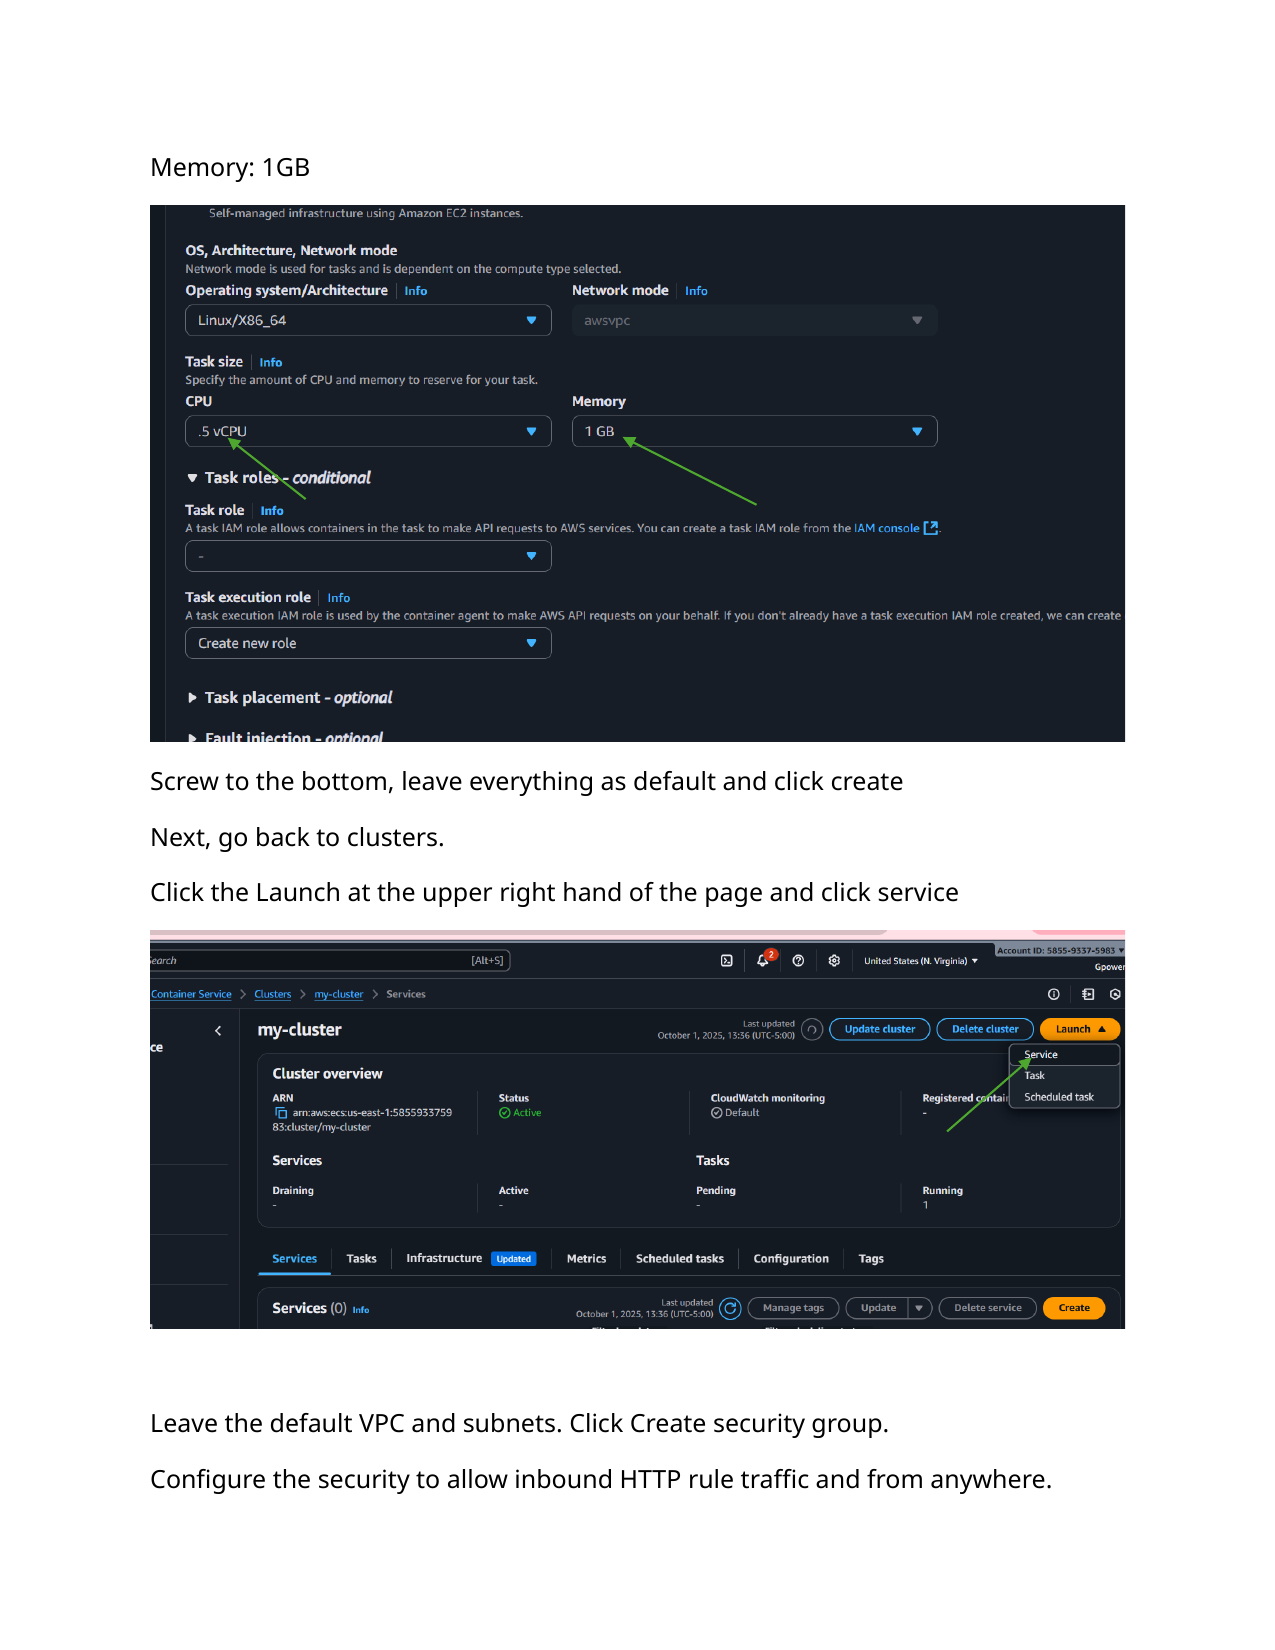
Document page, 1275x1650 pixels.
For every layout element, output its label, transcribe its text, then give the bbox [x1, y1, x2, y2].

text Screw to the bottom, leave everything as default and click create [150, 763, 1125, 797]
text Click the Launch at the upper right hand of the page and click service [150, 875, 1125, 909]
text Configure the security to allow inbound HTTP rule traffic and from anywhere. [150, 1462, 1125, 1496]
text Next, go back to clusters. [150, 819, 1125, 853]
text Memory: 1GB [150, 150, 1125, 184]
picture [150, 930, 1125, 1329]
picture [150, 205, 1125, 742]
text Leave the default VPC and subnets. Click Create security group. [150, 1406, 1125, 1440]
